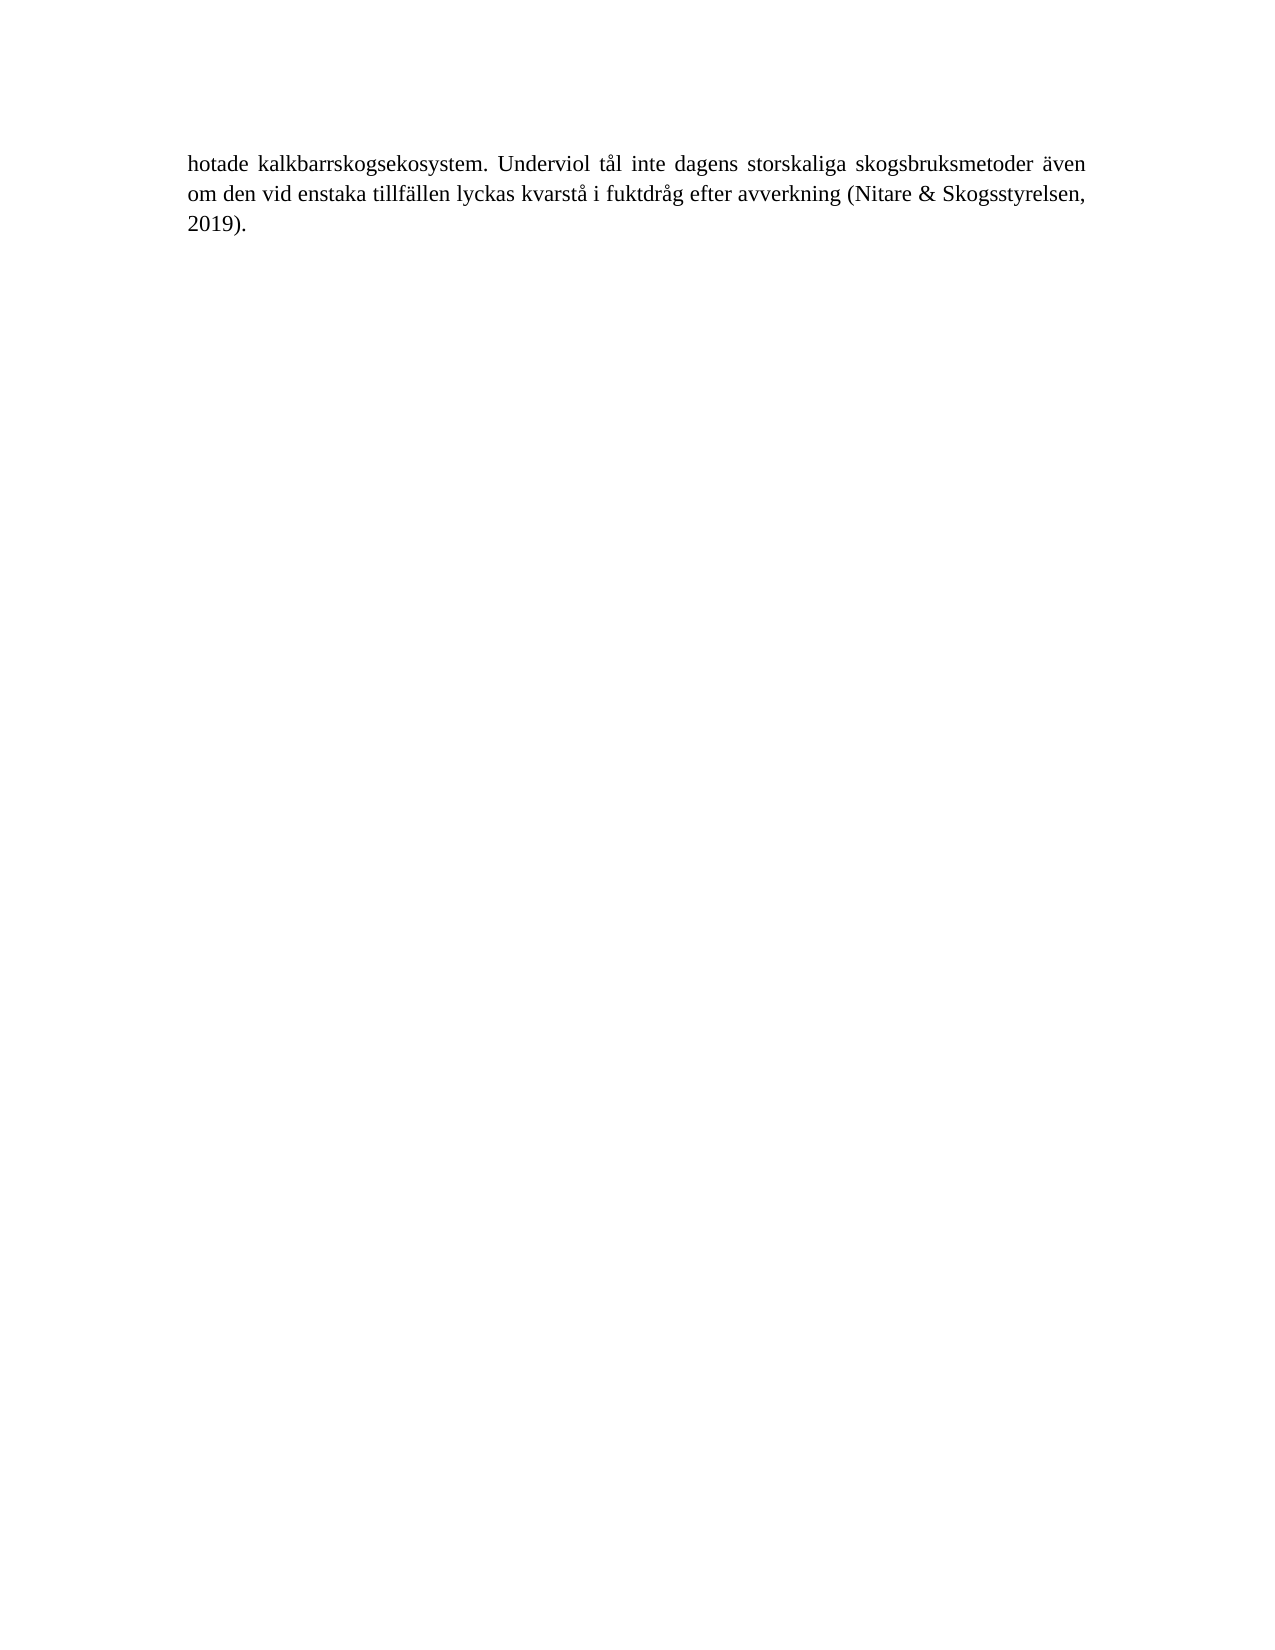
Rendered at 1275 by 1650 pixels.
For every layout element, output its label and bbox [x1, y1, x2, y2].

text [187, 150, 1087, 237]
